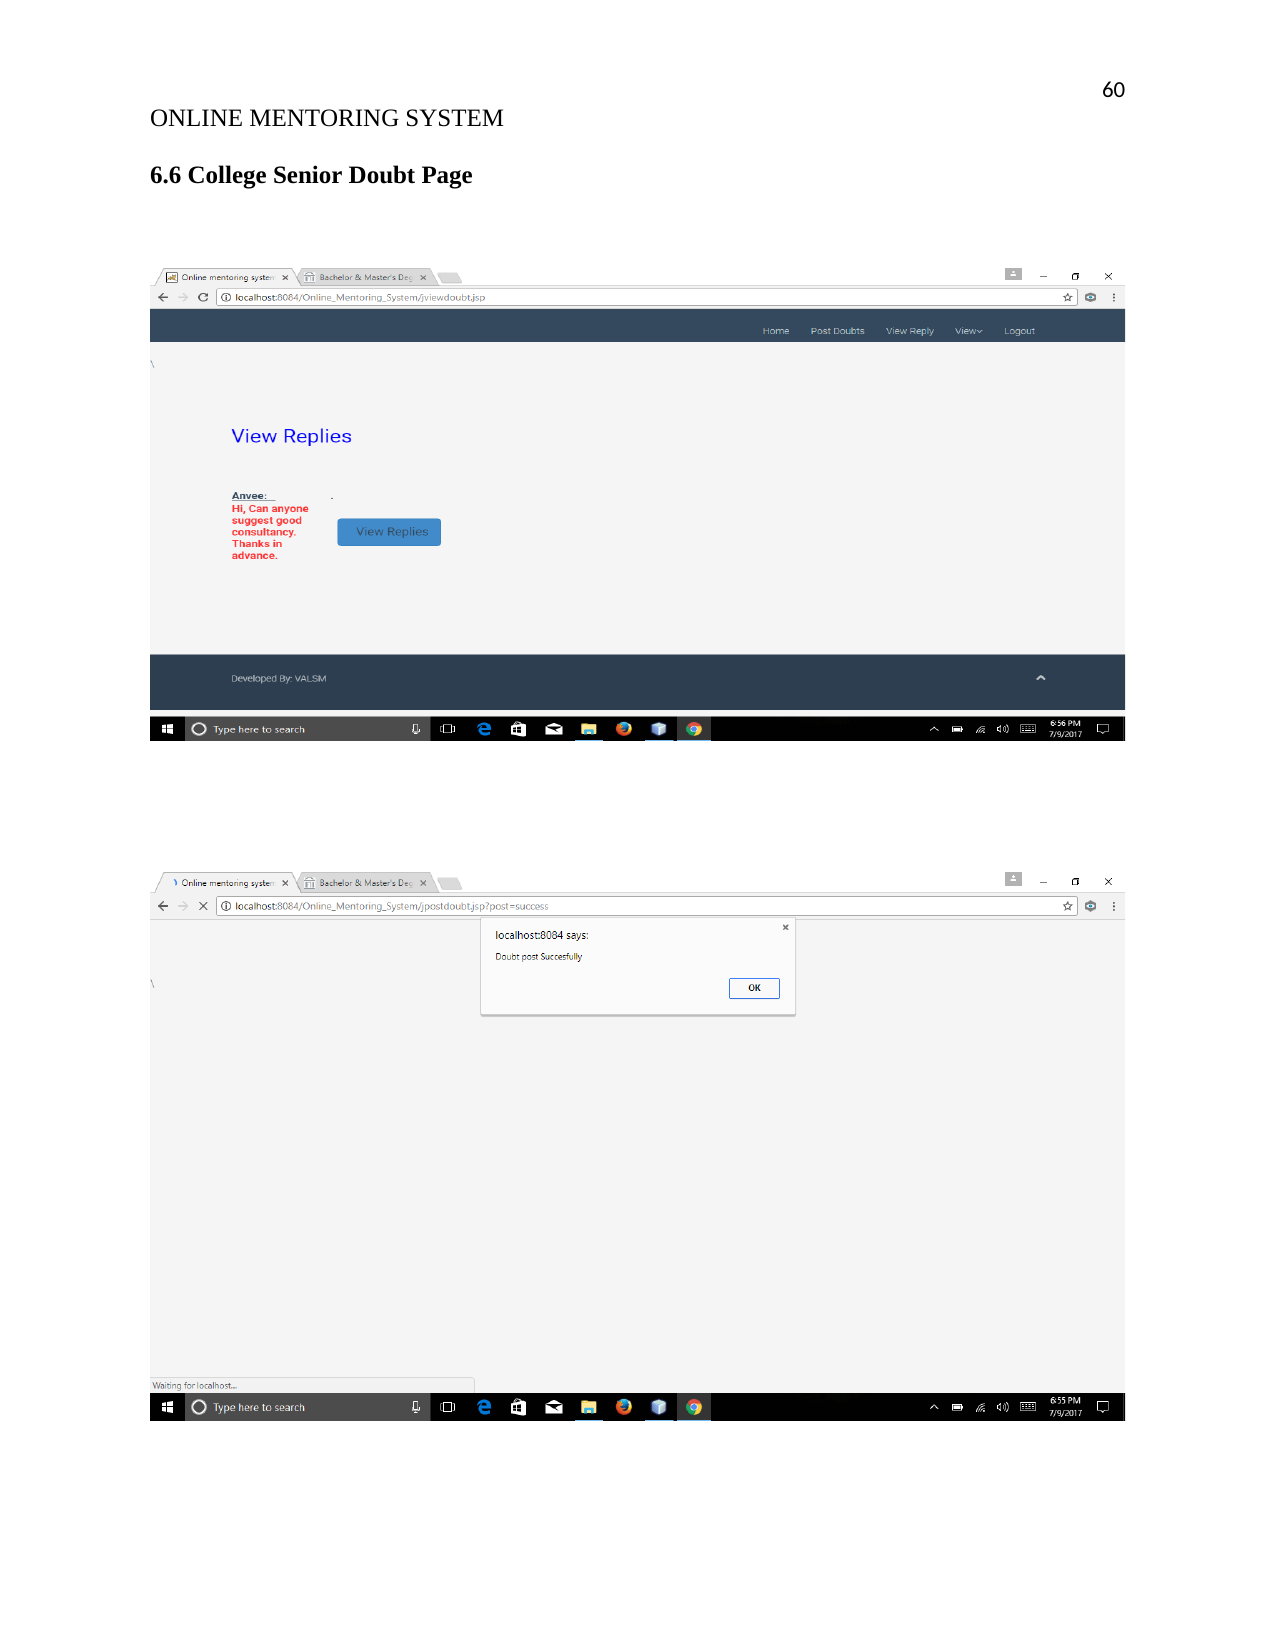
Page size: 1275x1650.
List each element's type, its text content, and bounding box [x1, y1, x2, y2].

picture [150, 872, 1125, 1421]
text 6.6 College Senior Doubt Page [150, 161, 1125, 189]
picture [150, 268, 1125, 741]
